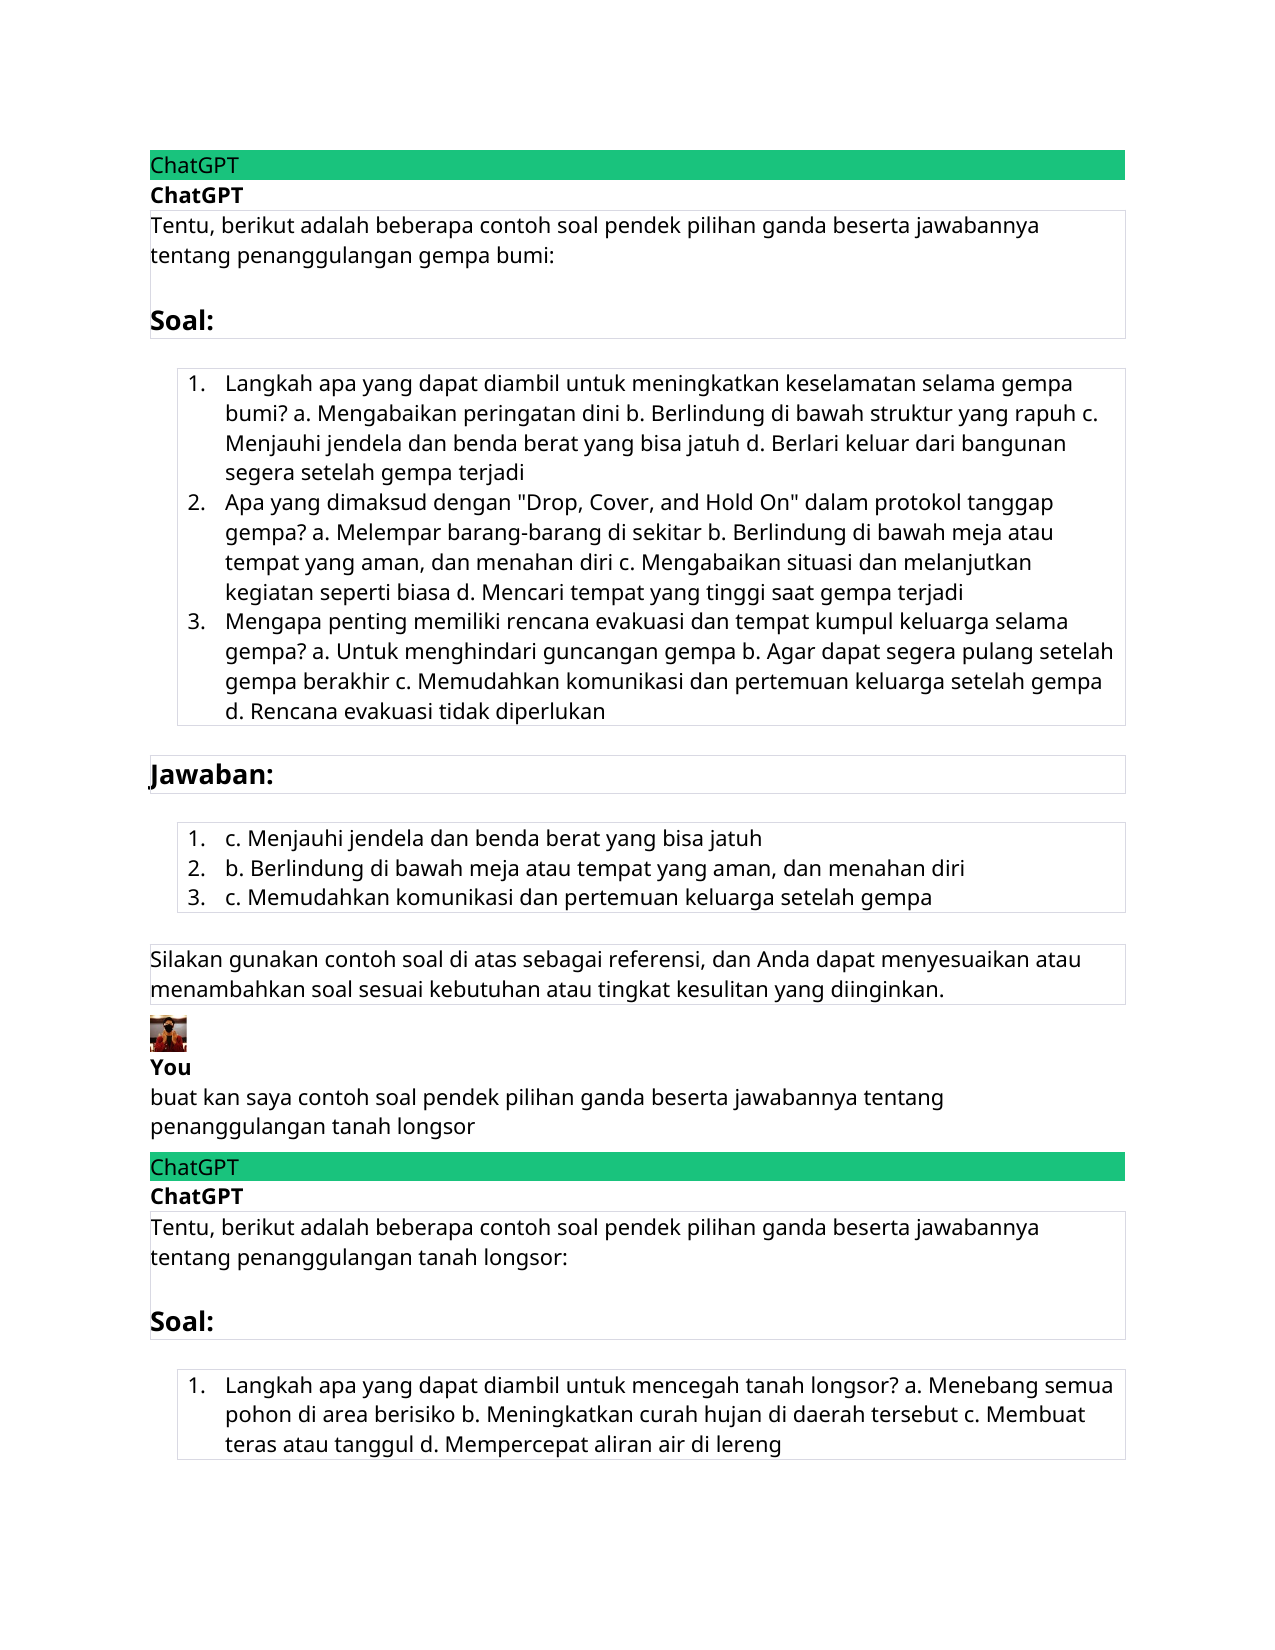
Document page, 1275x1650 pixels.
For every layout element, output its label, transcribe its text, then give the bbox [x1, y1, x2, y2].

text Tentu, berikut adalah beberapa contoh soal pendek pilihan ganda beserta jawabannya tentang penanggulangan tanah longsor: [151, 1212, 1125, 1271]
list Mengapa penting memiliki rencana evakuasi dan tempat kumpul keluarga selama gempa? a. Untuk menghindari guncangan gempa b. Agar dapat segera pulang setelah gempa berakhir c. Memudahkan komunikasi dan pertemuan keluarga setelah gempa d. Rencana evakuasi tidak diperlukan [178, 606, 1125, 725]
text Soal: [151, 300, 1125, 338]
list Langkah apa yang dapat diambil untuk mencegah tanah longsor? a. Menebang semua pohon di area berisiko b. Meningkatkan curah hujan di daerah tersebut c. Membuat teras atau tanggul d. Mempercepat aliran air di lereng [178, 1370, 1125, 1459]
list Langkah apa yang dapat diambil untuk meningkatkan keselamatan selama gempa bumi? a. Mengabaikan peringatan dini b. Berlindung di bawah struktur yang rapuh c. Menjauhi jendela dan benda berat yang bisa jatuh d. Berlari keluar dari bangunan segera setelah gempa terjadi [178, 369, 1125, 487]
text ChatGPT [150, 1181, 1125, 1211]
text You [150, 1052, 1125, 1082]
text ChatGPT [150, 1152, 1125, 1181]
list c. Menjauhi jendela dan benda berat yang bisa jatuh [178, 823, 1125, 852]
text Silakan gunakan contoh soal di atas sebagai referensi, dan Anda dapat menyesuaikan atau menambahkan soal sesuai kebutuhan atau tingkat kesulitan yang diinginkan. [151, 945, 1125, 1004]
text Jawaban: [151, 756, 1125, 793]
text ChatGPT [150, 180, 1125, 209]
text Tentu, berikut adalah beberapa contoh soal pendek pilihan ganda beserta jawabannya tentang penanggulangan gempa bumi: [151, 211, 1125, 270]
picture [150, 1015, 187, 1052]
text ChatGPT [150, 150, 1125, 180]
list Apa yang dimaksud dengan "Drop, Cover, and Hold On" dalam protokol tanggap gempa? a. Melempar barang-barang di sekitar b. Berlindung di bawah meja atau tempat yang aman, dan menahan diri c. Mengabaikan situasi dan melanjutkan kegiatan seperti biasa d. Mencari tempat yang tinggi saat gempa terjadi [178, 487, 1125, 606]
text Soal: [151, 1302, 1125, 1339]
list c. Memudahkan komunikasi dan pertemuan keluarga setelah gempa [178, 882, 1125, 912]
list b. Berlindung di bawah meja atau tempat yang aman, dan menahan diri [178, 852, 1125, 882]
text buat kan saya contoh soal pendek pilihan ganda beserta jawabannya tentang penanggulangan tanah longsor [150, 1082, 1125, 1141]
